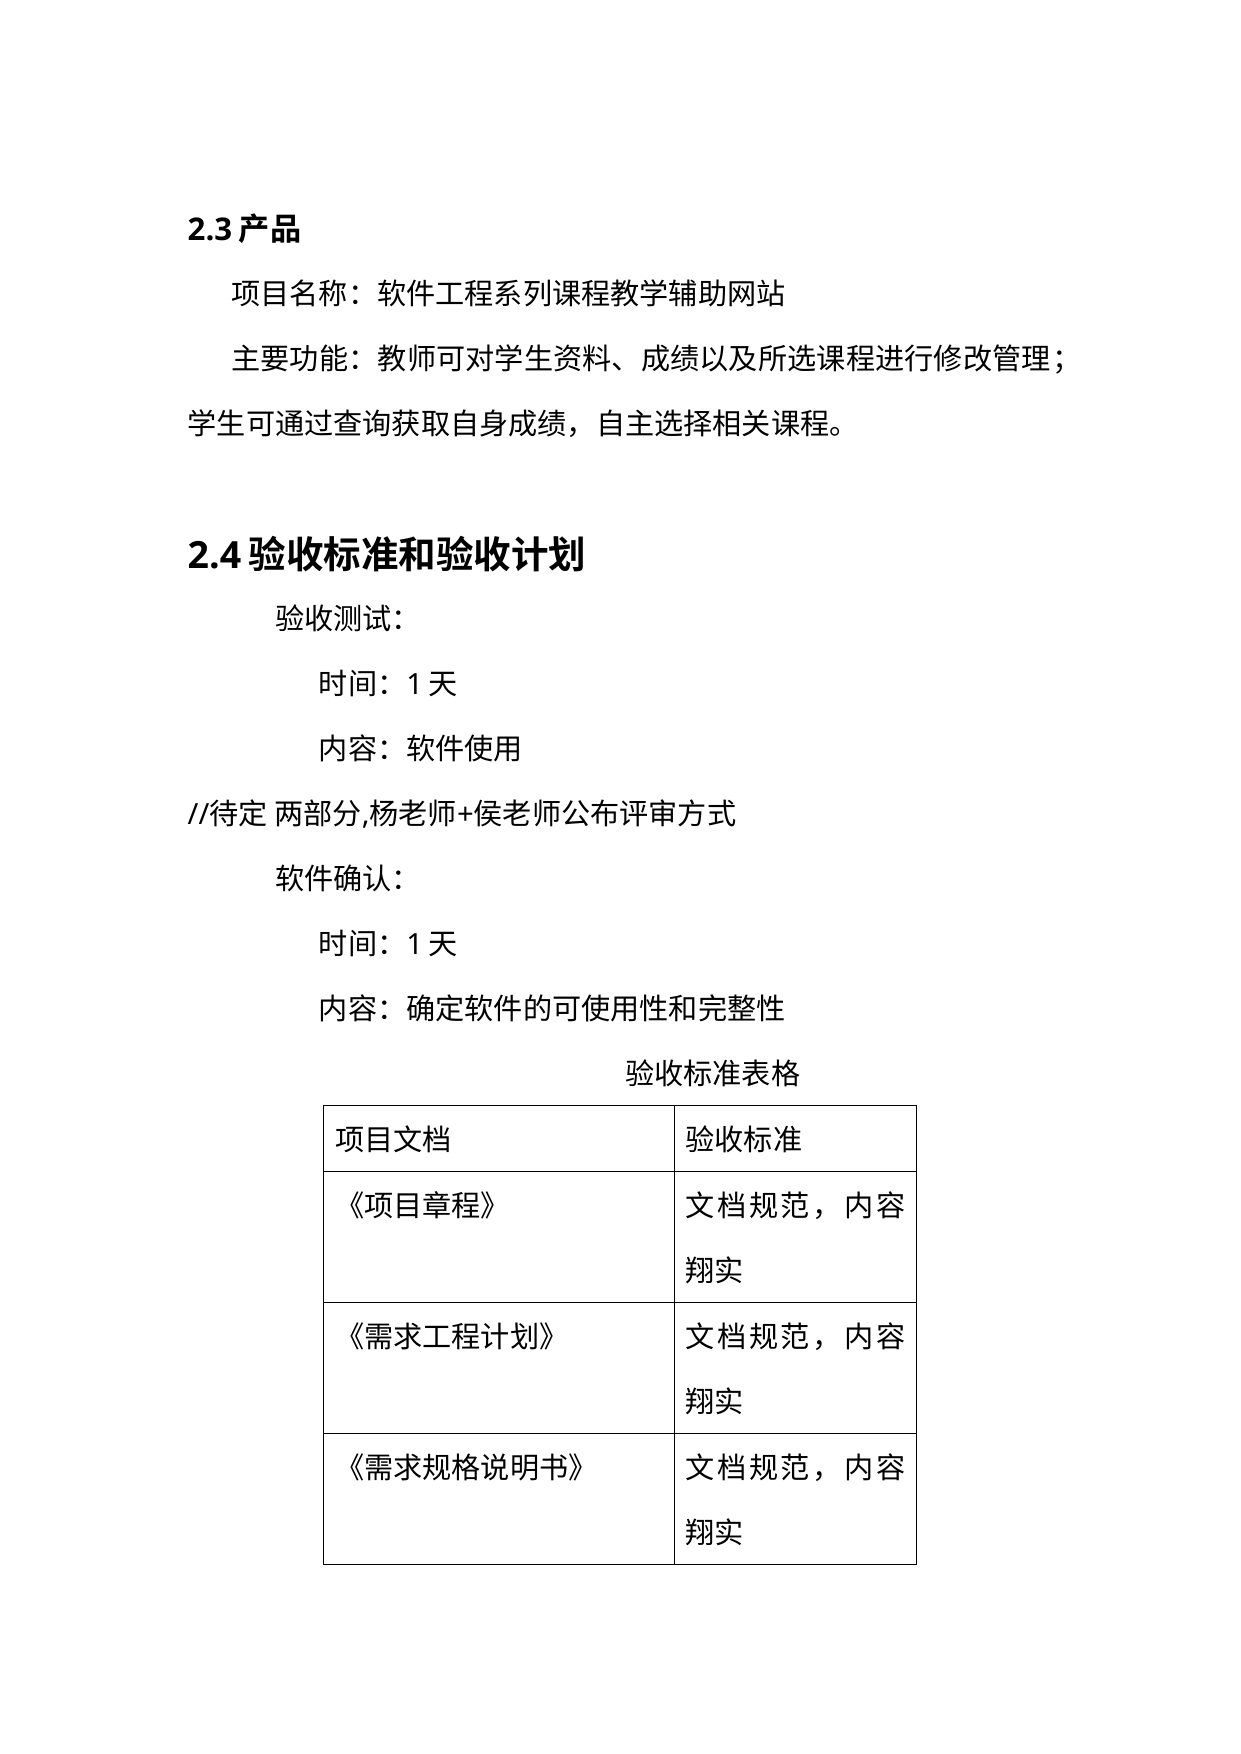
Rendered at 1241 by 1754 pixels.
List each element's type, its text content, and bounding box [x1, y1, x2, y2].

text 项目名称：软件工程系列课程教学辅助网站 [187, 259, 1053, 324]
text 时间：1天 [187, 649, 1053, 714]
list 2.4验收标准和验收计划 [187, 519, 1053, 584]
table_cell 《需求工程计划》 [324, 1303, 674, 1433]
text 验收测试： [187, 584, 1053, 649]
table_cell 文档规范，内容翔实 [675, 1303, 916, 1433]
text 时间：1天 [187, 909, 1053, 974]
table_cell 文档规范，内容翔实 [675, 1172, 916, 1302]
text 内容：软件使用 [187, 714, 1053, 779]
table_cell 文档规范，内容翔实 [675, 1434, 916, 1564]
table_cell 《项目章程》 [324, 1172, 674, 1302]
list 2.3产品 [187, 194, 1053, 259]
table_cell 《需求规格说明书》 [324, 1434, 674, 1564]
table_header 项目文档 [324, 1106, 674, 1171]
text 主要功能：教师可对学生资料、成绩以及所选课程进行修改管理；学生可通过查询获取自身成绩，自主选择相关课程。 [187, 324, 1053, 454]
text 内容：确定软件的可使用性和完整性 [187, 974, 1053, 1039]
text 软件确认： [187, 844, 1053, 909]
table_header 验收标准 [675, 1106, 916, 1171]
text //待定 两部分,杨老师+侯老师公布评审方式 [187, 779, 1053, 844]
text 验收标准表格 [187, 1039, 1053, 1104]
